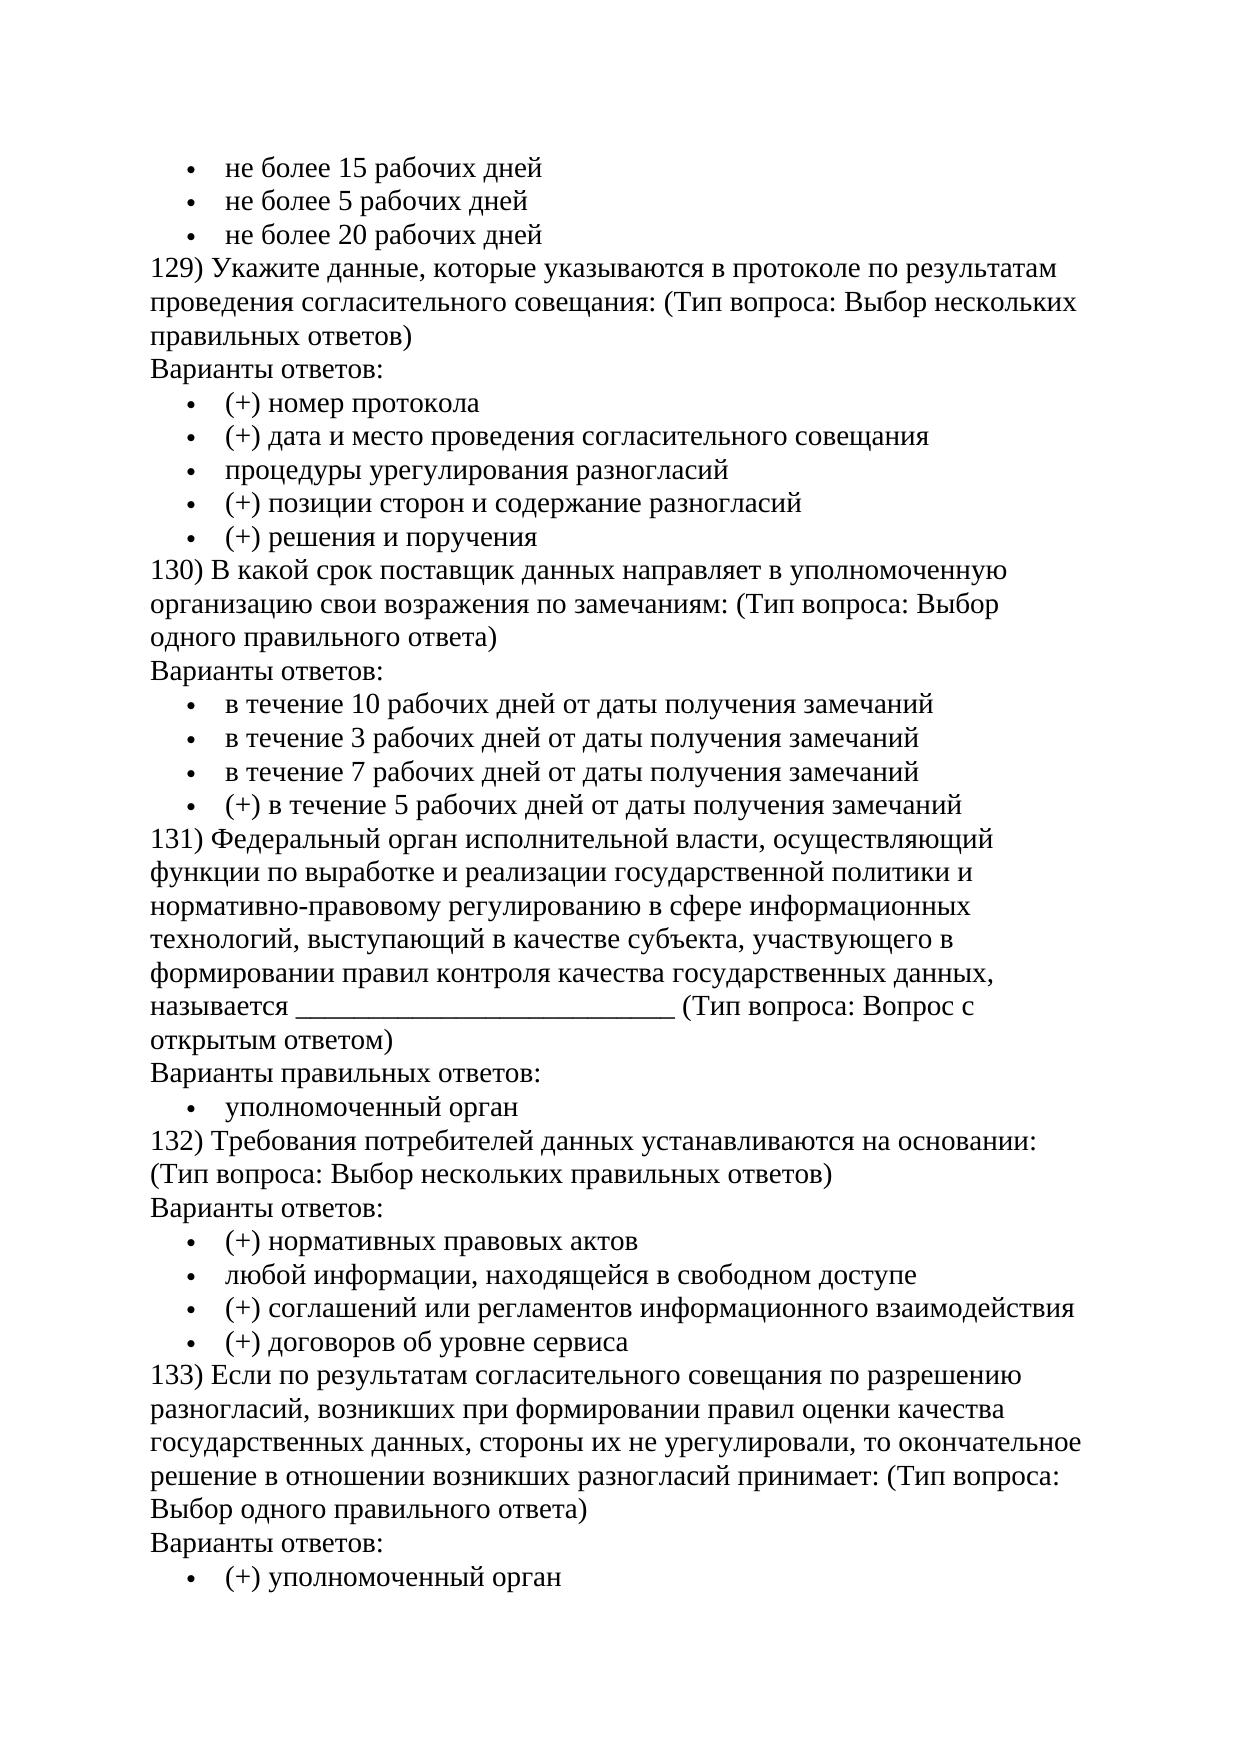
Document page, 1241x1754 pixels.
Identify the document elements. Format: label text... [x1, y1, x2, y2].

list не более 20 рабочих дней [187, 217, 1090, 251]
list в течение 3 рабочих дней от даты получения замечаний [187, 720, 1090, 754]
list процедуры урегулирования разногласий [187, 452, 1090, 485]
list (+) номер протокола [187, 385, 1090, 418]
list не более 5 рабочих дней [187, 183, 1090, 217]
list (+) решения и поручения [187, 519, 1090, 552]
list (+) договоров об уровне сервиса [187, 1324, 1090, 1357]
text Варианты ответов: [150, 1190, 1090, 1223]
list любой информации, находящейся в свободном доступе [187, 1257, 1090, 1290]
list в течение 10 рабочих дней от даты получения замечаний [187, 687, 1090, 720]
list (+) дата и место проведения согласительного совещания [187, 418, 1090, 452]
text Варианты ответов: [150, 351, 1090, 385]
list не более 15 рабочих дней [187, 150, 1090, 183]
list (+) нормативных правовых актов [187, 1223, 1090, 1257]
list (+) соглашений или регламентов информационного взаимодействия [187, 1290, 1090, 1324]
list (+) в течение 5 рабочих дней от даты получения замечаний [187, 787, 1090, 821]
text 129) Укажите данные, которые указываются в протоколе по результатам проведения согласительного совещания: (Тип вопроса: Выбор нескольких правильных ответов) [150, 251, 1090, 351]
text 132) Требования потребителей данных устанавливаются на основании: (Тип вопроса: Выбор нескольких правильных ответов) [150, 1123, 1090, 1190]
list (+) позиции сторон и содержание разногласий [187, 485, 1090, 519]
text Варианты ответов: [150, 1525, 1090, 1559]
text Варианты ответов: [150, 653, 1090, 687]
text 130) В какой срок поставщик данных направляет в уполномоченную организацию свои возражения по замечаниям: (Тип вопроса: Выбор одного правильного ответа) [150, 552, 1090, 653]
text 131) Федеральный орган исполнительной власти, осуществляющий функции по выработке и реализации государственной политики и нормативно-правовому регулированию в сфере информационных технологий, выступающий в качестве субъекта, участвующего в формировании правил контроля качества государственных данных, называется __________________________ (Тип вопроса: Вопрос с открытым ответом) [150, 821, 1090, 1056]
text 133) Если по результатам согласительного совещания по разрешению разногласий, возникших при формировании правил оценки качества государственных данных, стороны их не урегулировали, то окончательное решение в отношении возникших разногласий принимает: (Тип вопроса: Выбор одного правильного ответа) [150, 1357, 1090, 1525]
list (+) уполномоченный орган [187, 1559, 1090, 1592]
list уполномоченный орган [187, 1089, 1090, 1123]
text Варианты правильных ответов: [150, 1056, 1090, 1089]
list в течение 7 рабочих дней от даты получения замечаний [187, 754, 1090, 787]
